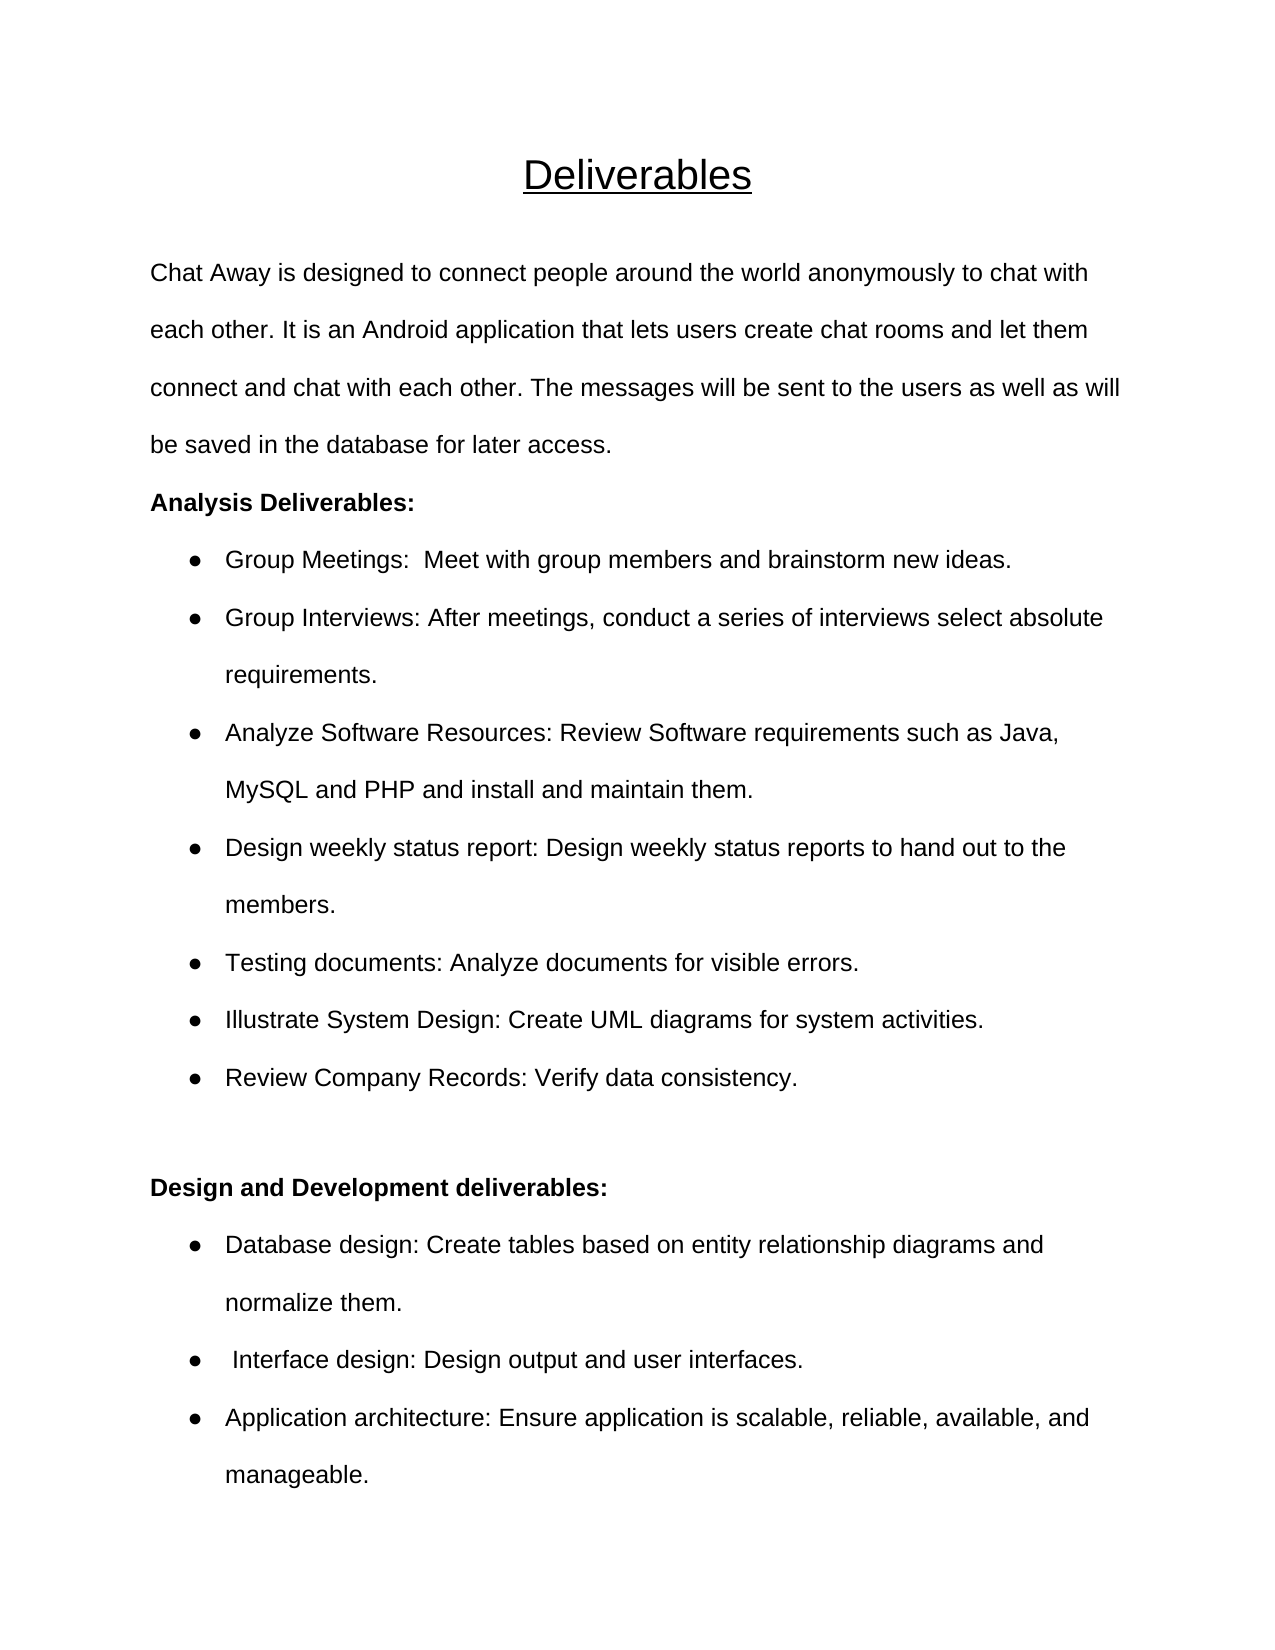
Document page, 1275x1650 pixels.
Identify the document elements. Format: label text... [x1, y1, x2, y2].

list Analyze Software Resources: Review Software requirements such as Java, MySQL and PHP and install and maintain them. [187, 718, 1125, 804]
list Design weekly status report: Design weekly status reports to hand out to the members. [187, 833, 1125, 919]
list Database design: Create tables based on entity relationship diagrams and normalize them. [187, 1231, 1125, 1317]
list Group Interviews: After meetings, conduct a series of interviews select absolute requirements. [187, 603, 1125, 689]
list Group Meetings: Meet with group members and brainstorm new ideas. [187, 545, 1125, 574]
list Application architecture: Ensure application is scalable, reliable, available, and manageable. [187, 1403, 1125, 1489]
text Deliverables [150, 150, 1125, 198]
list Interface design: Design output and user interfaces. [187, 1346, 1125, 1374]
text Analysis Deliverables: [150, 488, 1125, 517]
list Illustrate System Design: Create UML diagrams for system activities. [187, 1005, 1125, 1034]
text Chat Away is designed to connect people around the world anonymously to chat with each other. It is an Android application that lets users create chat rooms and let them connect and chat with each other. The messages will be sent to the users as well as will be saved in the database for later access. [150, 258, 1125, 459]
list Review Company Records: Verify data consistency. [187, 1063, 1125, 1092]
list Testing documents: Analyze documents for visible errors. [187, 948, 1125, 977]
text Design and Development deliverables: [150, 1173, 1125, 1202]
